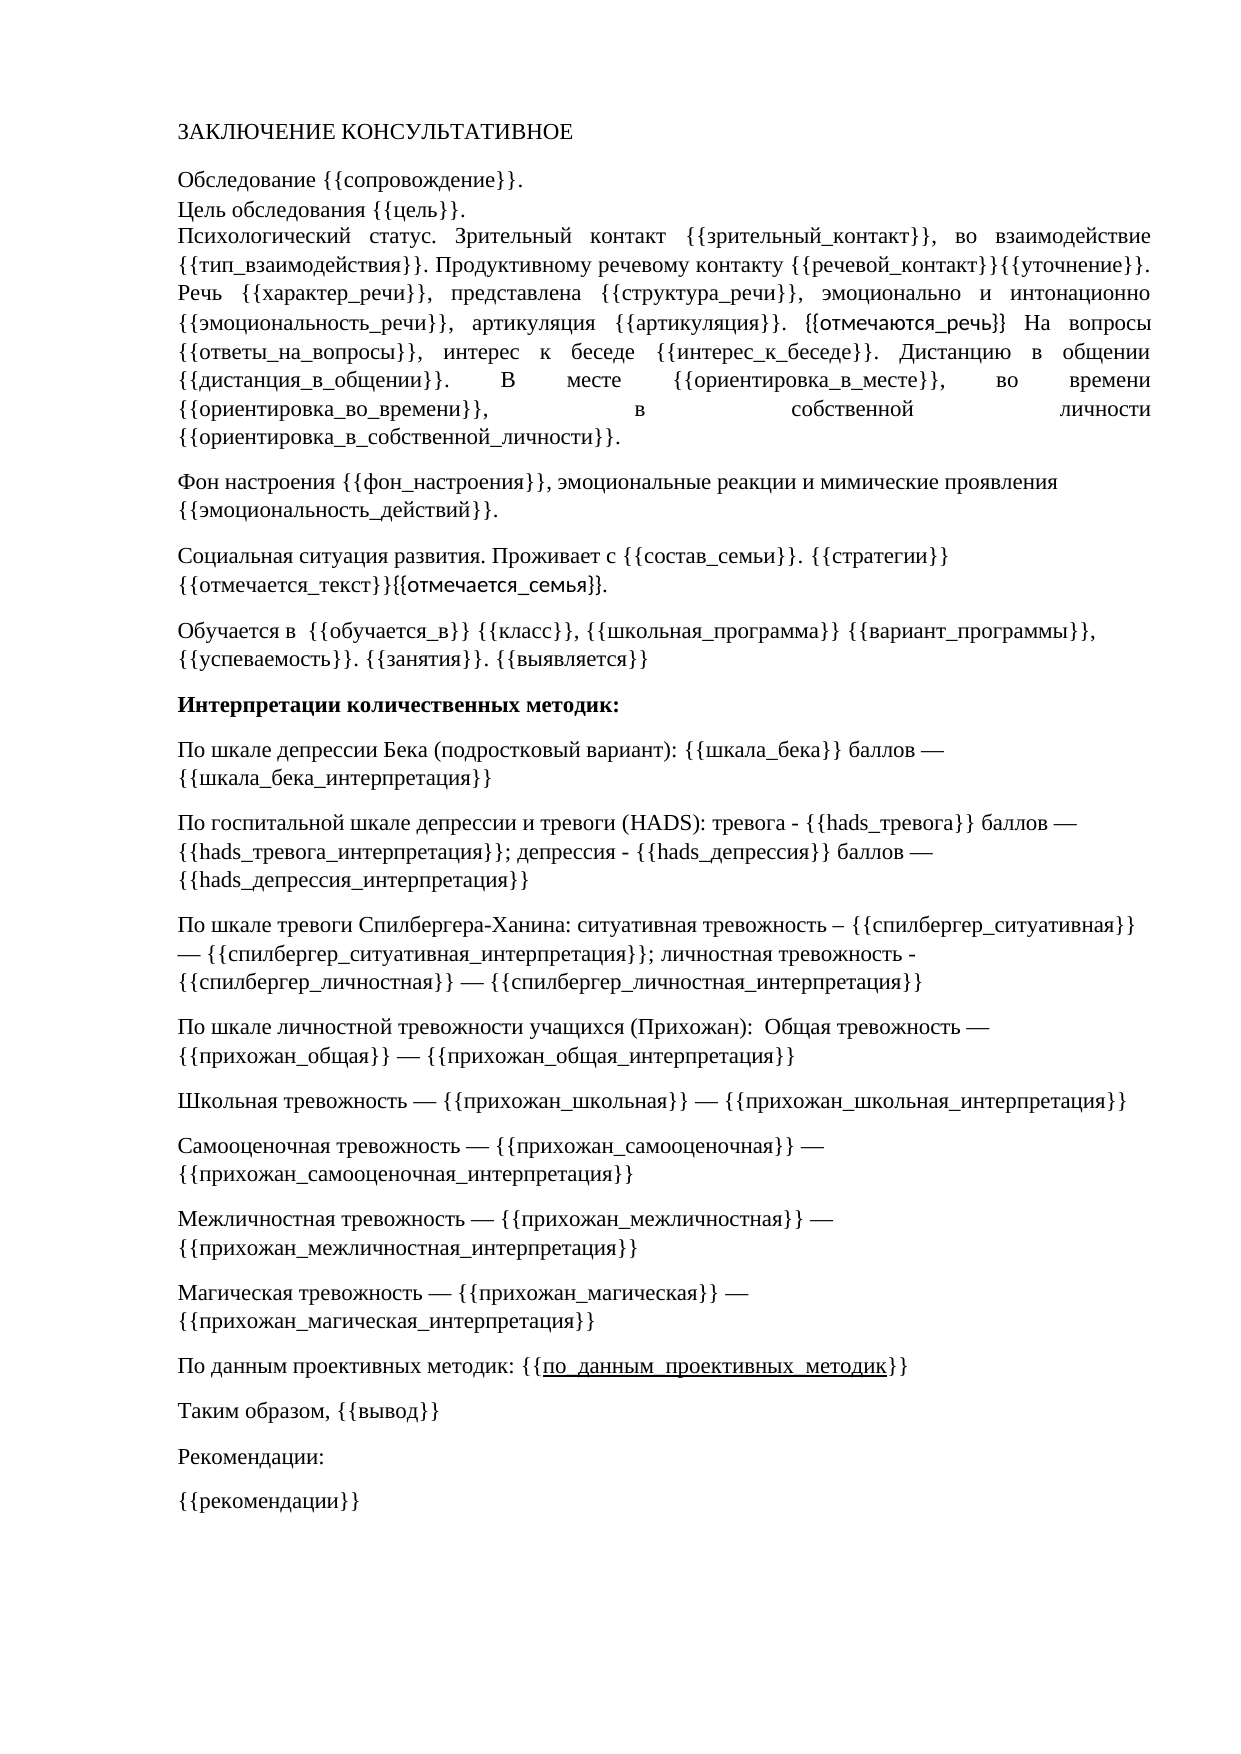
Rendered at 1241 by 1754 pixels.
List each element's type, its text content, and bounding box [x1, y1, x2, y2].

text Самооценочная тревожность — {{прихожан_самооценочная}} — {{прихожан_самооценочная_интерпретация}} [177, 1132, 1152, 1187]
text {{рекомендации}} [177, 1487, 1152, 1514]
text Обследование {{сопровождение}}. [177, 163, 1152, 193]
text По госпитальной шкале депрессии и тревоги (HADS): тревога - {{hads_тревога}} баллов — {{hads_тревога_интерпретация}}; депрессия - {{hads_депрессия}} баллов — {{hads_депрессия_интерпретация}} [177, 809, 1152, 892]
text Психологический статус. Зрительный контакт {{зрительный_контакт}}, во взаимодействие {{тип_взаимодействия}}. Продуктивному речевому контакту {{речевой_контакт}}{{уточнение}}. Речь {{характер_речи}}, представлена {{структура_речи}}, эмоционально и интонационно {{эмоциональность_речи}}, артикуляция {{артикуляция}}. {{отмечаются_речь}} На вопросы {{ответы_на_вопросы}}, интерес к беседе {{интерес_к_беседе}}. Дистанцию в общении {{дистанция_в_общении}}. В месте {{ориентировка_в_месте}}, во времени {{ориентировка_во_времени}}, в собственной личности {{ориентировка_в_собственной_личности}}. [177, 222, 1152, 449]
text Цель обследования {{цель}}. [177, 193, 1152, 222]
text Социальная ситуация развития. Проживает с {{состав_семьи}}. {{стратегии}} {{отмечается_текст}}{{отмечается_семья}}. [177, 542, 1152, 598]
text ЗАКЛЮЧЕНИЕ КОНСУЛЬТАТИВНОЕ [177, 118, 1152, 144]
text Интерпретации количественных методик: [177, 691, 1152, 717]
text Магическая тревожность — {{прихожан_магическая}} — {{прихожан_магическая_интерпретация}} [177, 1279, 1152, 1334]
text Школьная тревожность — {{прихожан_школьная}} — {{прихожан_школьная_интерпретация}} [177, 1087, 1152, 1113]
text По шкале личностной тревожности учащихся (Прихожан): Общая тревожность — {{прихожан_общая}} — {{прихожан_общая_интерпретация}} [177, 1013, 1152, 1068]
text Таким образом, {{вывод}} [177, 1398, 1152, 1424]
text Межличностная тревожность — {{прихожан_межличностная}} — {{прихожан_межличностная_интерпретация}} [177, 1205, 1152, 1260]
text Обучается в {{обучается_в}} {{класс}}, {{школьная_программа}} {{вариант_программы}}, {{успеваемость}}. {{занятия}}. {{выявляется}} [177, 617, 1152, 672]
text По шкале тревоги Спилбергера-Ханина: ситуативная тревожность – {{спилбергер_ситуативная}} — {{спилбергер_ситуативная_интерпретация}}; личностная тревожность -{{спилбергер_личностная}} — {{спилбергер_личностная_интерпретация}} [177, 911, 1152, 994]
text По данным проективных методик: {{по_данным_проективных_методик}} [177, 1352, 1152, 1379]
text По шкале депрессии Бека (подростковый вариант): {{шкала_бека}} баллов — {{шкала_бека_интерпретация}} [177, 736, 1152, 791]
list Рекомендации: [177, 1443, 1152, 1469]
text Фон настроения {{фон_настроения}}, эмоциональные реакции и мимические проявления {{эмоциональность_действий}}. [177, 468, 1152, 523]
